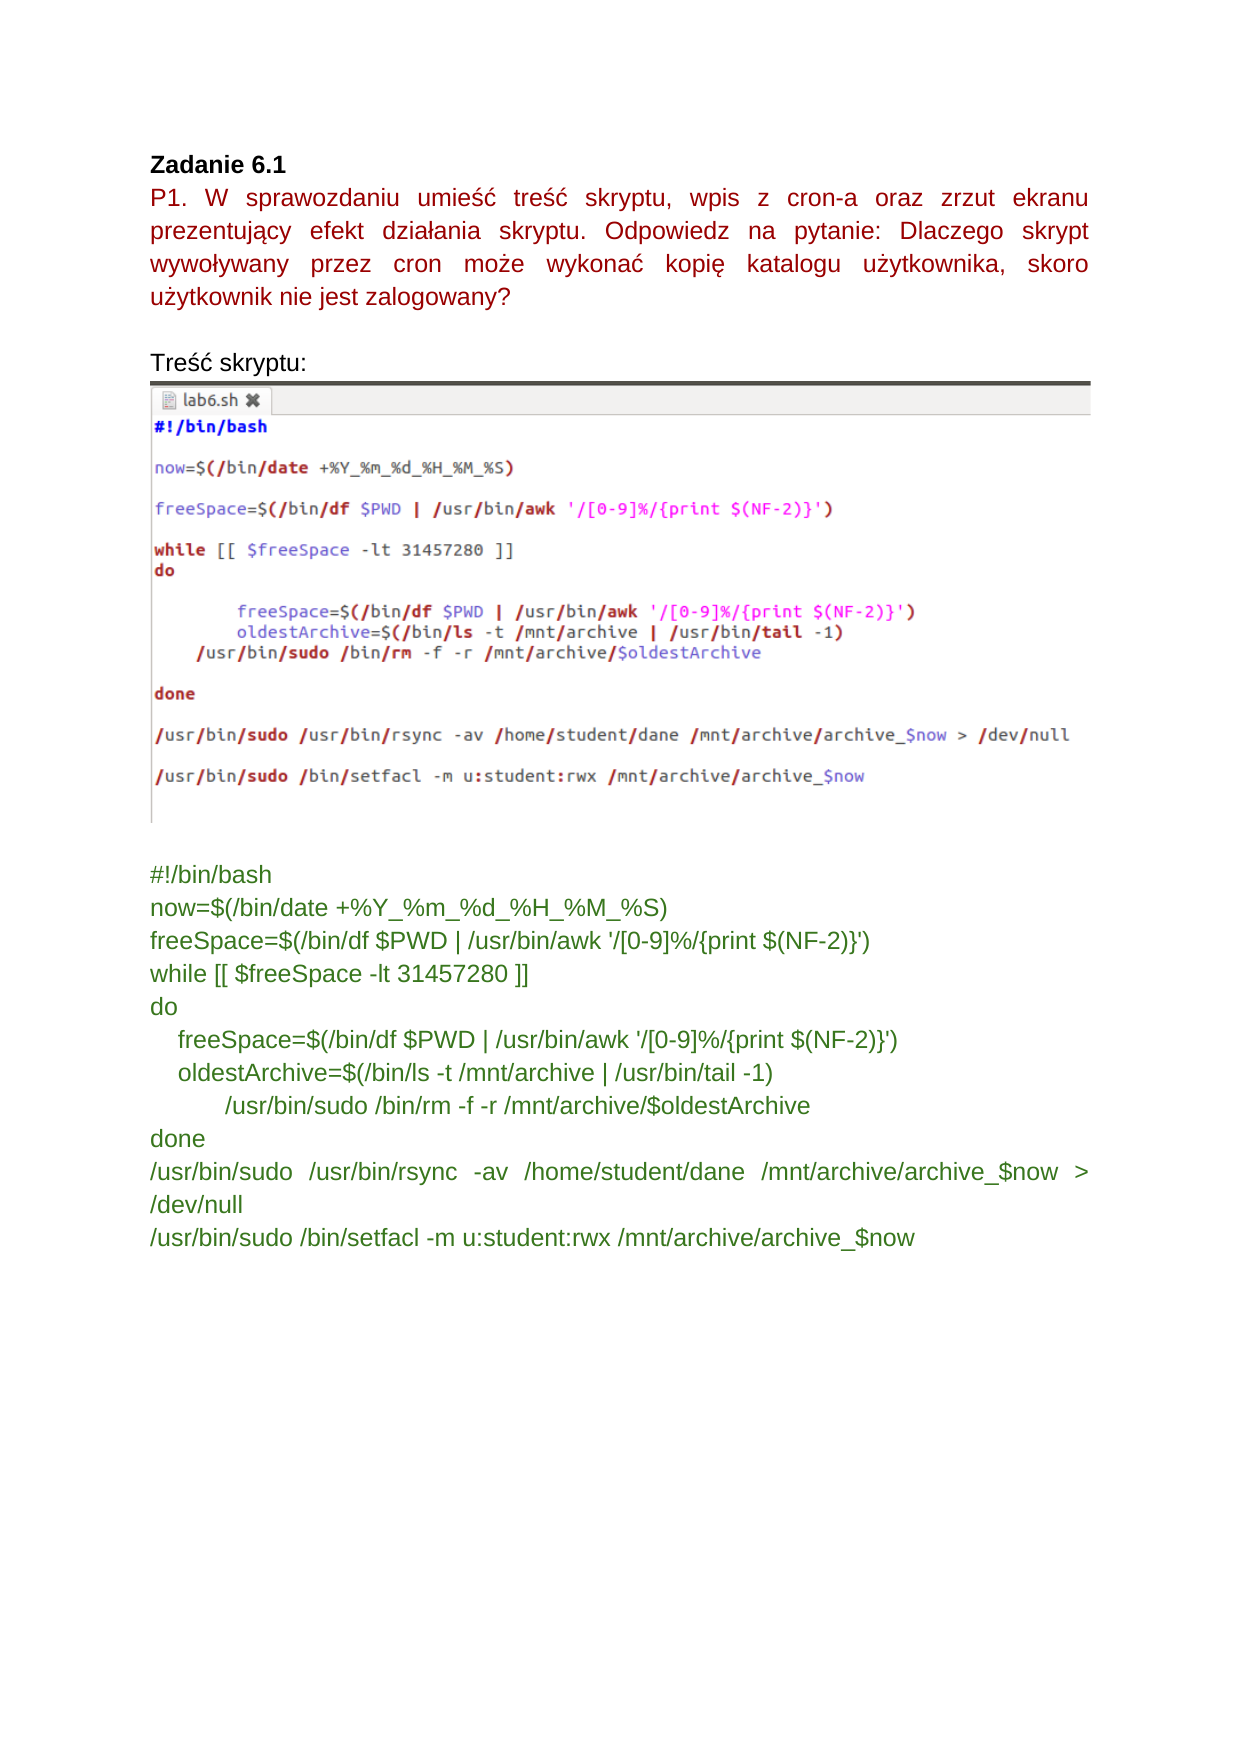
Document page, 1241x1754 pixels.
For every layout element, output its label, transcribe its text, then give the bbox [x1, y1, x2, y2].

text freeSpace=$(/bin/df $PWD | /usr/bin/awk '/[0-9]%/{print $(NF-2)}') [150, 1025, 1090, 1053]
text Treść skryptu: [150, 348, 1090, 377]
text while [[ $freeSpace -lt 31457280 ]] [150, 959, 1090, 987]
text freeSpace=$(/bin/df $PWD | /usr/bin/awk '/[0-9]%/{print $(NF-2)}') [150, 926, 1090, 954]
text done [150, 1124, 1090, 1153]
text #!/bin/bash [150, 860, 1090, 888]
text do [150, 992, 1090, 1021]
text P1. W sprawozdaniu umieść treść skryptu, wpis z cron-a oraz zrzut ekranu prezentujący efekt działania skryptu. Odpowiedz na pytanie: Dlaczego skrypt wywoływany przez cron może wykonać kopię katalogu użytkownika, skoro użytkownik nie jest zalogowany? [150, 183, 1090, 311]
text Zadanie 6.1 [150, 150, 1090, 179]
text /usr/bin/sudo /usr/bin/rsync -av /home/student/dane /mnt/archive/archive_$now > /dev/null [150, 1157, 1090, 1219]
picture [150, 381, 1091, 823]
text /usr/bin/sudo /bin/setfacl -m u:student:rwx /mnt/archive/archive_$now [150, 1223, 1090, 1252]
text oldestArchive=$(/bin/ls -t /mnt/archive | /usr/bin/tail -1) [150, 1058, 1090, 1087]
text now=$(/bin/date +%Y_%m_%d_%H_%M_%S) [150, 893, 1090, 921]
text /usr/bin/sudo /bin/rm -f -r /mnt/archive/$oldestArchive [150, 1091, 1090, 1119]
